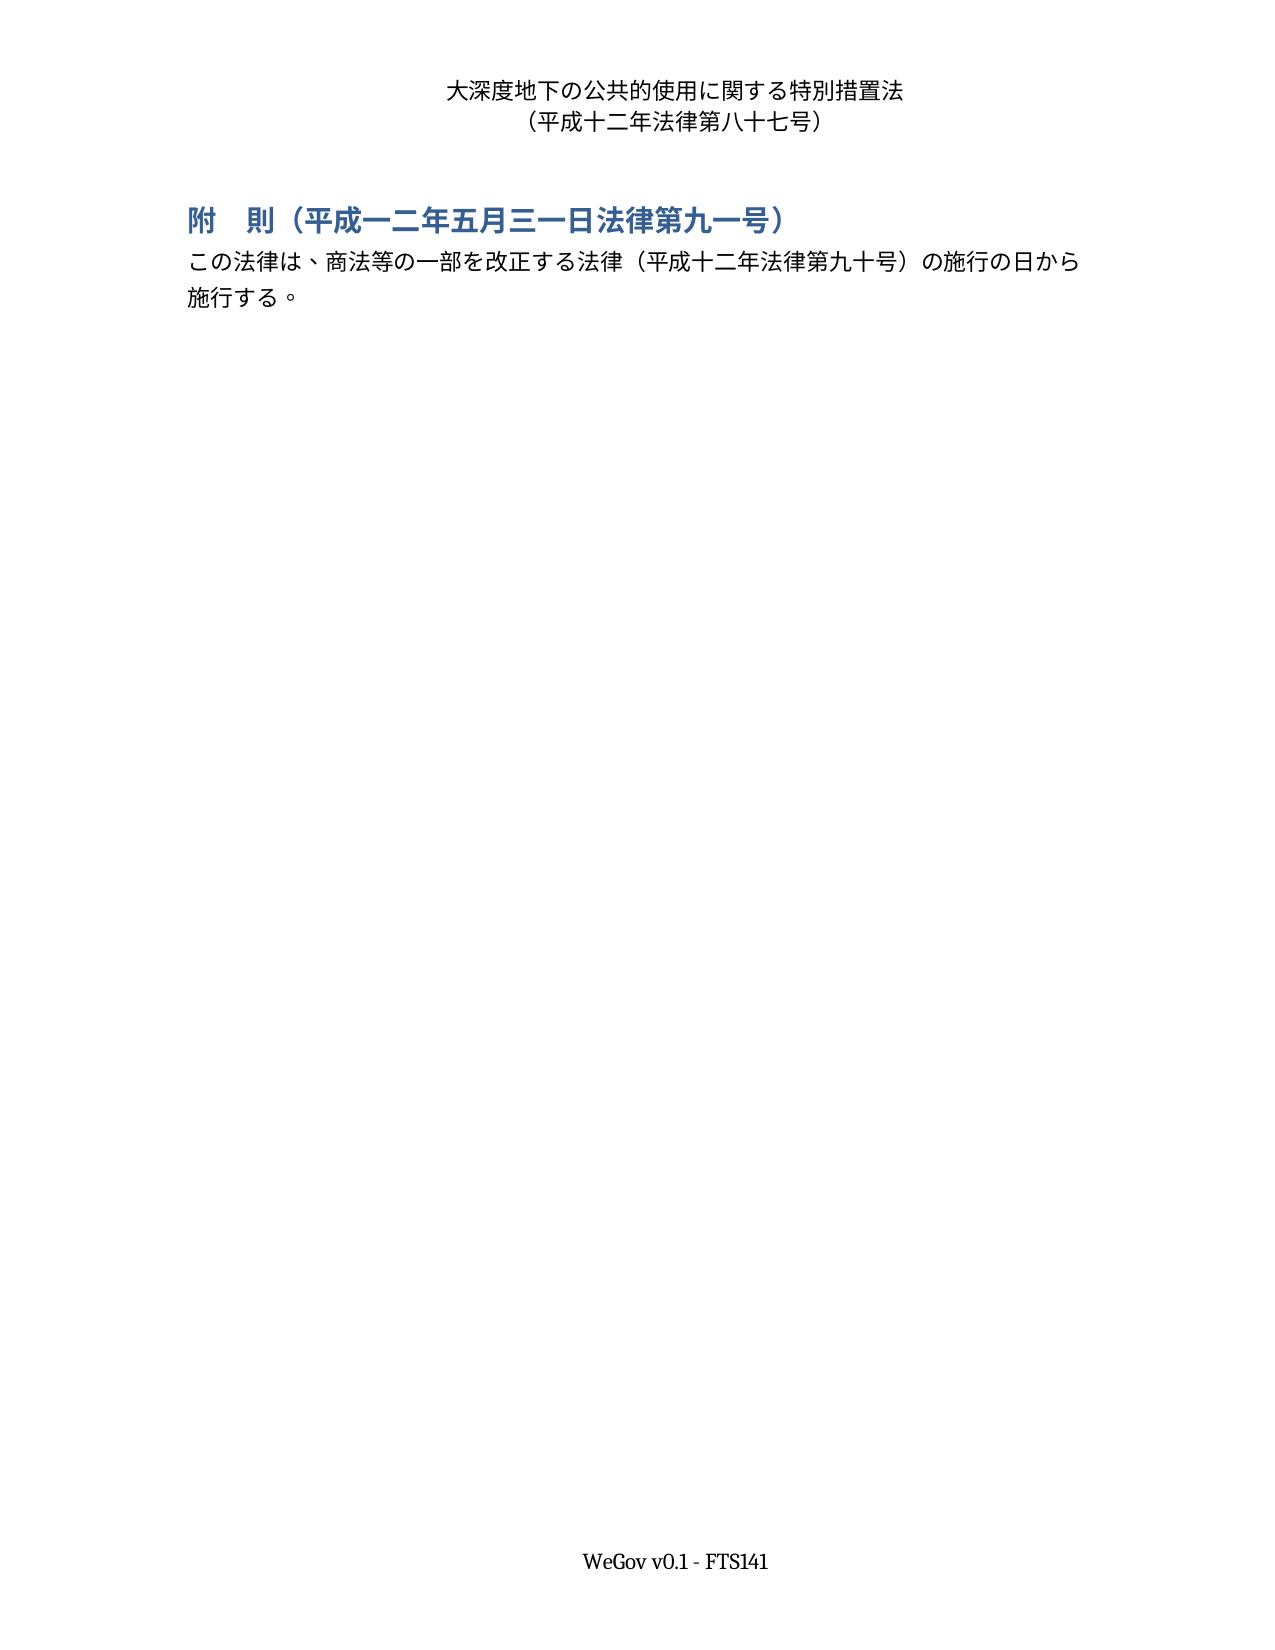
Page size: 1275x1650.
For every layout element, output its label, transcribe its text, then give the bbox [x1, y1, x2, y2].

text この法律は、商法等の一部を改正する法律（平成十二年法律第九十号）の施行の日から施行する。 [187, 246, 1087, 313]
subtitle 附 則（平成一二年五月三一日法律第九一号） [187, 200, 1087, 240]
